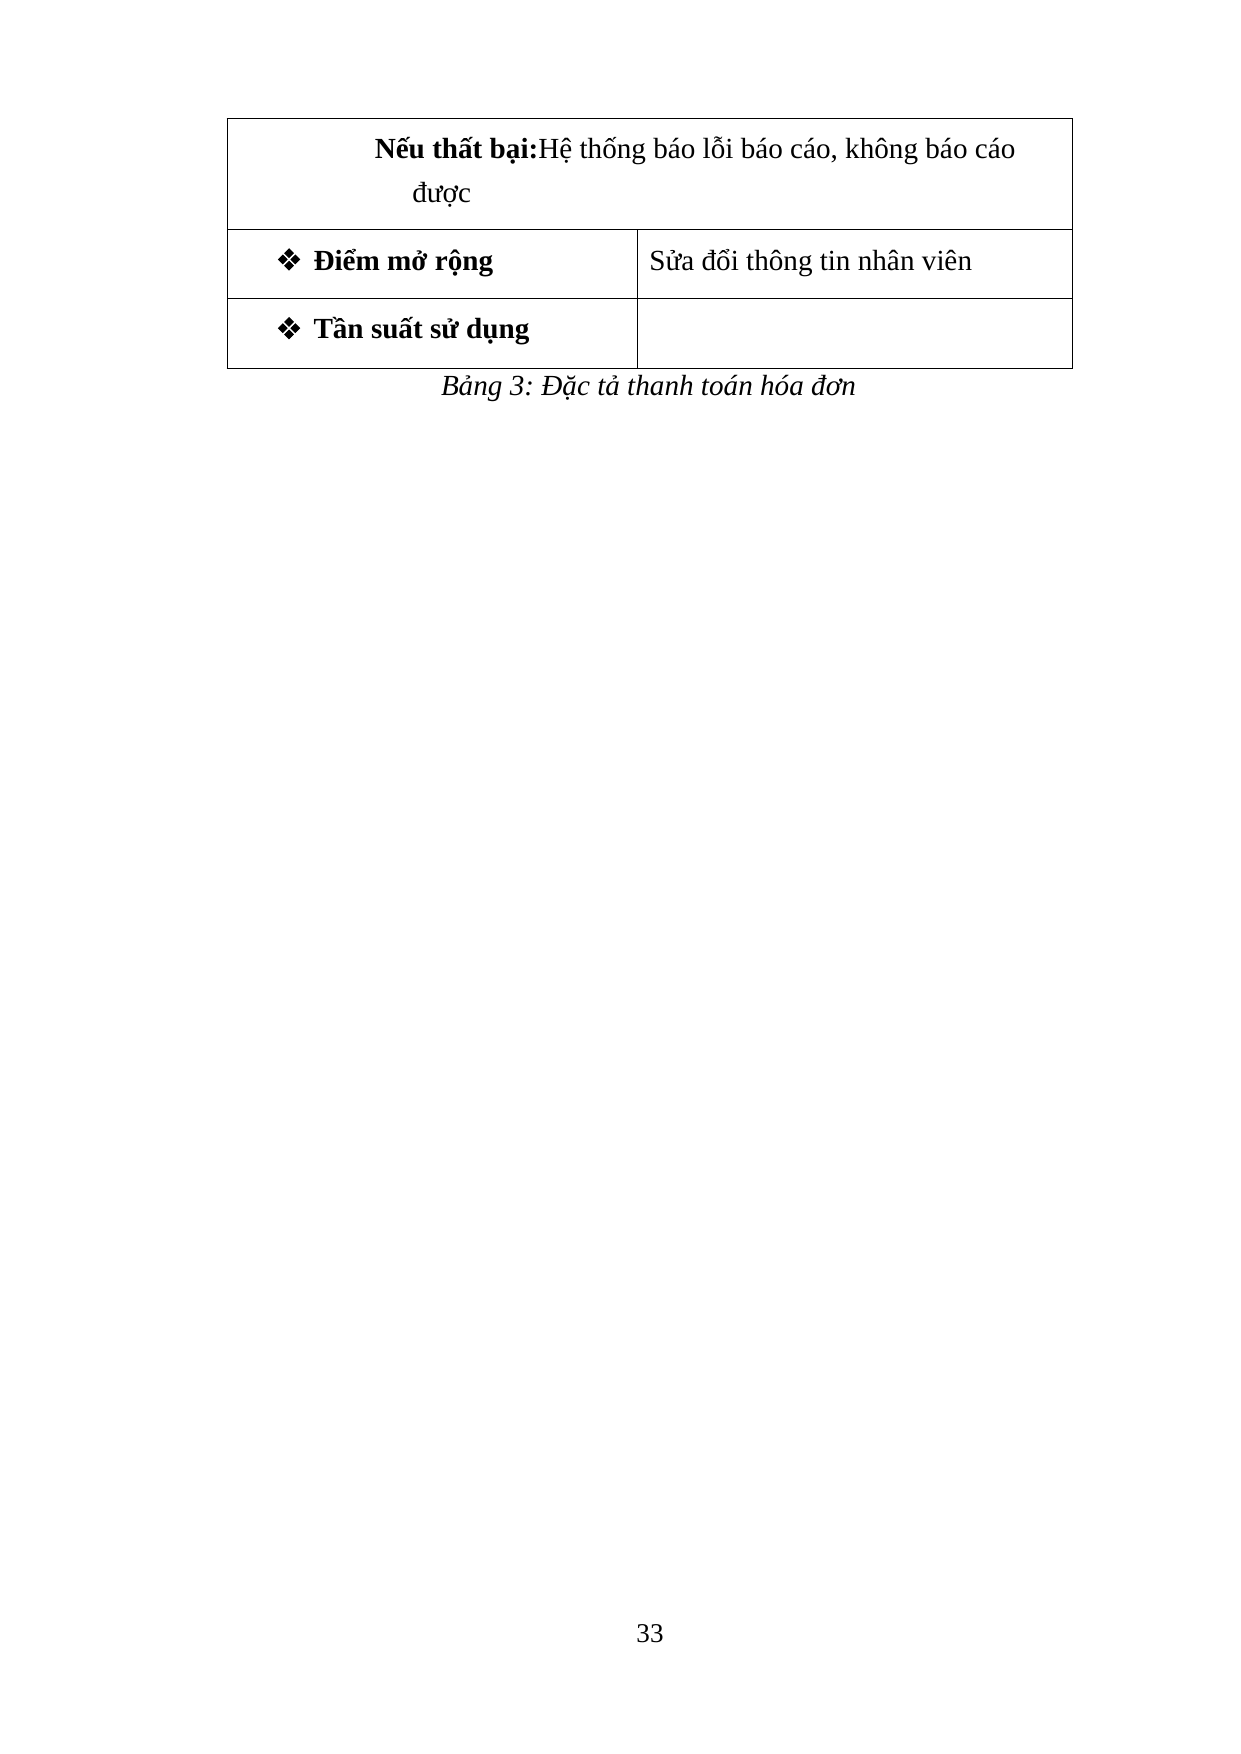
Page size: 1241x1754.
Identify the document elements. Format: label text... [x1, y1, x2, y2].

table_cell [638, 299, 1072, 367]
table_cell Điểm mở rộng [228, 230, 637, 298]
table_cell Tần suất sử dụng [228, 299, 637, 367]
text Bảng 3: Đặc tả thanh toán hóa đơn [177, 368, 1122, 402]
table_cell Sửa đổi thông tin nhân viên [638, 230, 1072, 298]
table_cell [228, 119, 1072, 229]
